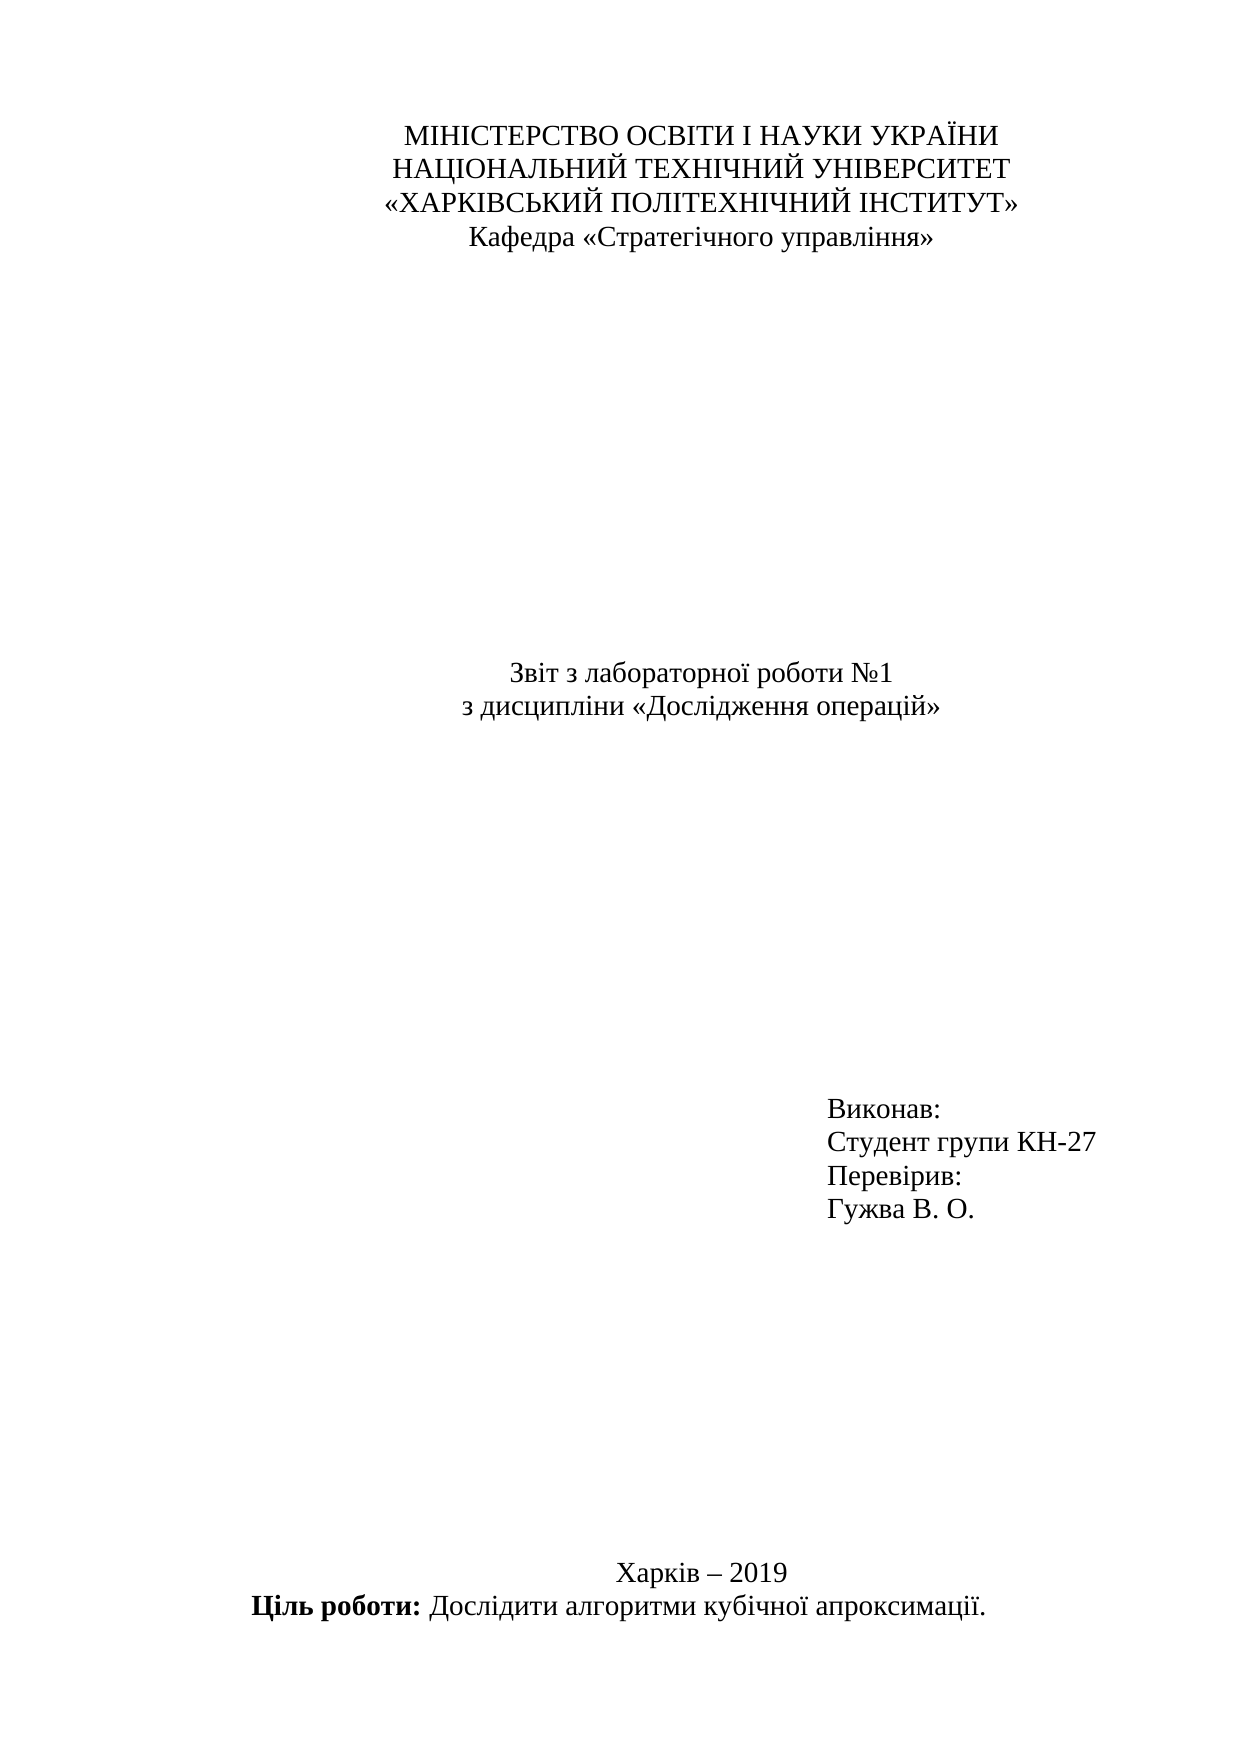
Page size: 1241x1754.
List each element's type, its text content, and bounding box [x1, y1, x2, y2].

text НАЦІОНАЛЬНИЙ ТЕХНІЧНИЙ УНІВЕРСИТЕТ [177, 152, 1152, 185]
text Виконав: [177, 1091, 1152, 1124]
text з дисципліни «Дослідження операцій» [177, 688, 1152, 722]
text МІНІСТЕРСТВО ОСВІТИ І НАУКИ УКРАЇНИ [177, 118, 1152, 152]
text Звіт з лабораторної роботи №1 [177, 655, 1152, 688]
text Ціль роботи: Дослідити алгоритми кубічної апроксимації. [177, 1588, 1152, 1622]
text Гужва В. О. [177, 1191, 1152, 1225]
text Перевірив: [177, 1158, 1152, 1191]
text Студент групи КН-27 [177, 1124, 1152, 1158]
text Харків – 2019 [177, 1555, 1152, 1588]
text Кафедра «Стратегічного управління» [177, 219, 1152, 252]
text «ХАРКІВСЬКИЙ ПОЛІТЕХНІЧНИЙ ІНСТИТУТ» [177, 185, 1152, 219]
